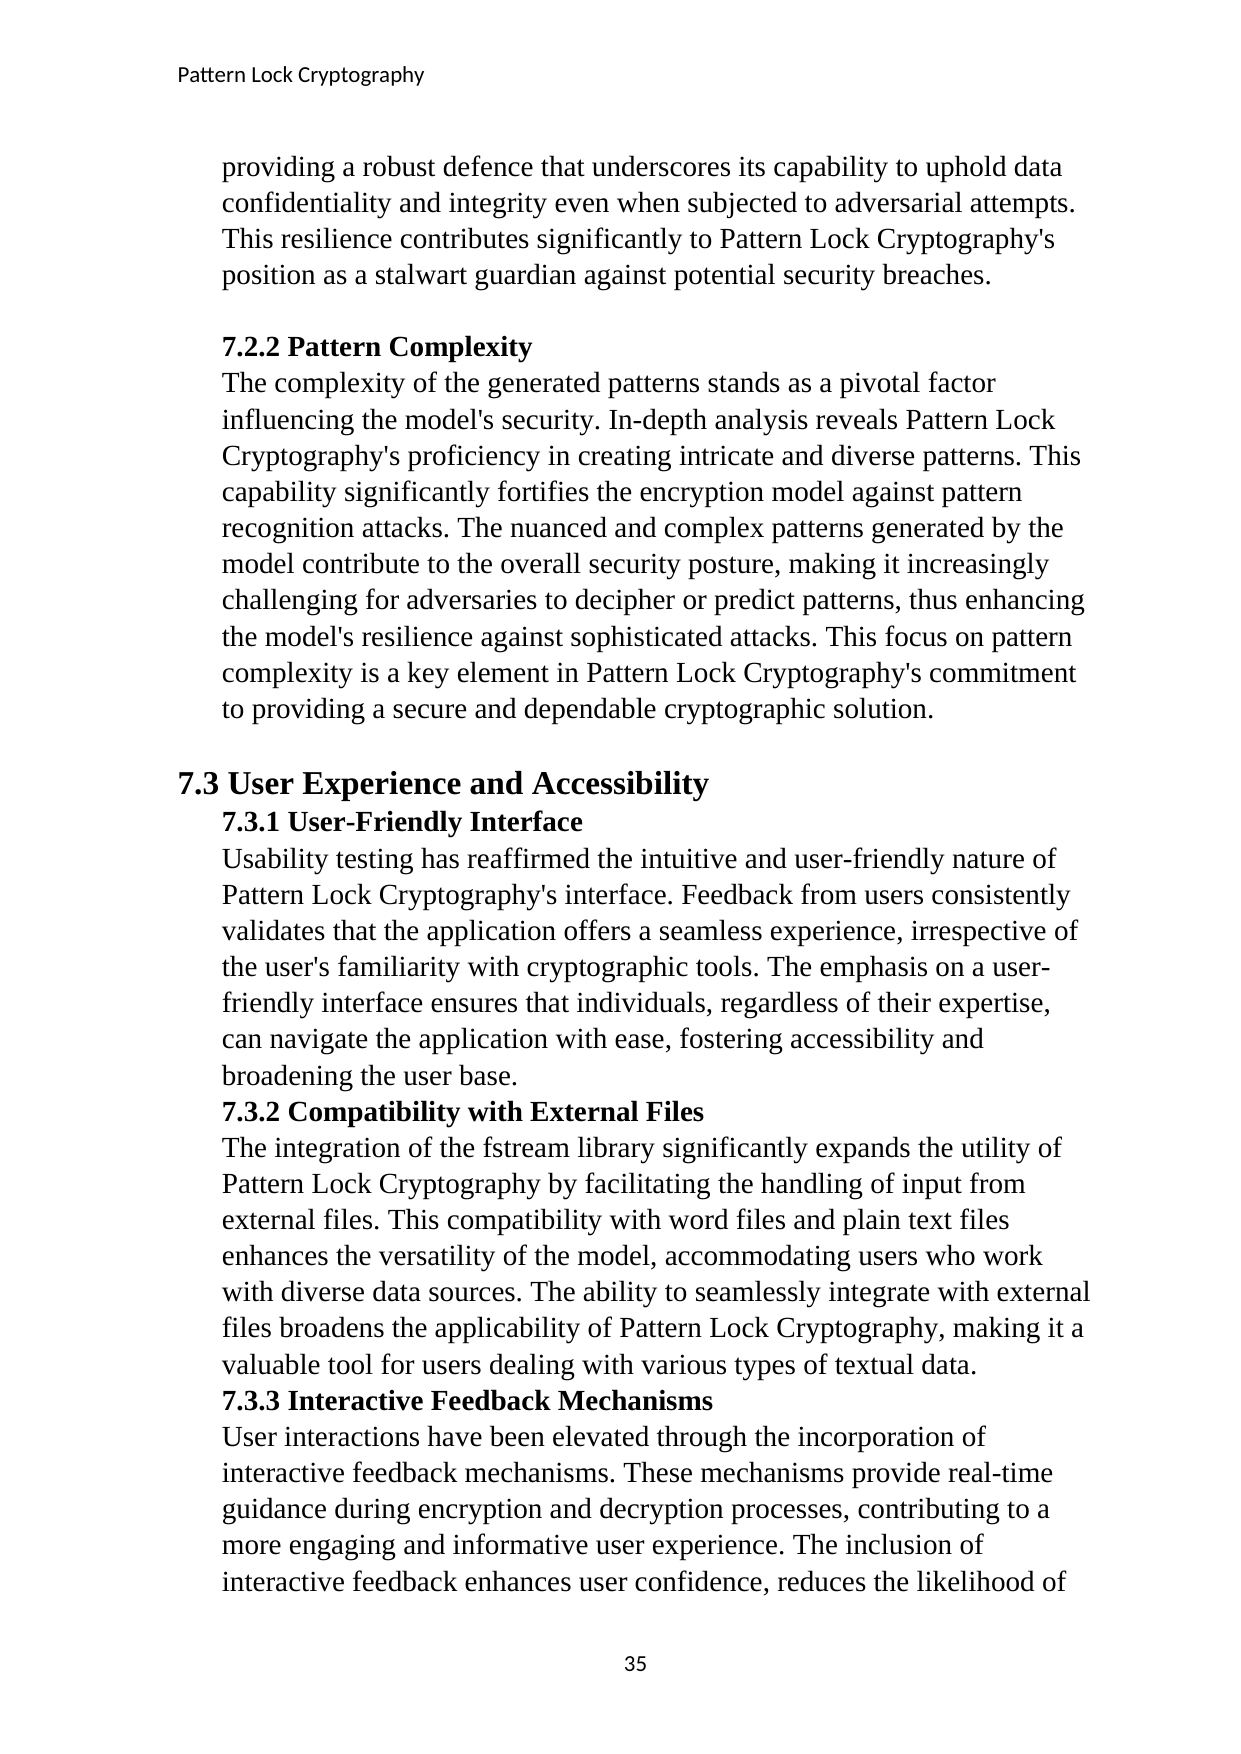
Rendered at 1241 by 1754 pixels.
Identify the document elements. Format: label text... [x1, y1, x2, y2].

text 7.3.2 Compatibility with External Files [222, 1094, 1096, 1127]
text 7.3.1 User-Friendly Interface [222, 804, 1096, 838]
text 7.3 User Experience and Accessibility [177, 763, 1096, 802]
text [222, 1419, 1096, 1597]
text The complexity of the generated patterns stands as a pivotal factor influencing the model's security. In-depth analysis reveals Pattern Lock Cryptography's proficiency in creating intricate and diverse patterns. This capability significantly fortifies the encryption model against pattern recognition attacks. The nuanced and complex patterns generated by the model contribute to the overall security posture, making it increasingly challenging for adversaries to decipher or predict patterns, thus enhancing the model's resilience against sophisticated attacks. This focus on pattern complexity is a key element in Pattern Lock Cryptography's commitment to providing a secure and dependable cryptographic solution. [222, 366, 1096, 724]
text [222, 149, 1096, 291]
text Usability testing has reaffirmed the intuitive and user-friendly nature of Pattern Lock Cryptography's interface. Feedback from users consistently validates that the application offers a seamless experience, irrespective of the user's familiarity with cryptographic tools. The emphasis on a user-friendly interface ensures that individuals, regardless of their expertise, can navigate the application with ease, fostering accessibility and broadening the user base. [222, 841, 1096, 1091]
text 7.2.2 Pattern Complexity [222, 329, 1096, 363]
text The integration of the fstream library significantly expands the utility of Pattern Lock Cryptography by facilitating the handling of input from external files. This compatibility with word files and plain text files enhances the versatility of the model, accommodating users who work with diverse data sources. The ability to seamlessly integrate with external files broadens the applicability of Pattern Lock Cryptography, making it a valuable tool for users dealing with various types of textual data. [222, 1130, 1096, 1380]
text 7.3.3 Interactive Feedback Mechanisms [222, 1383, 1096, 1416]
